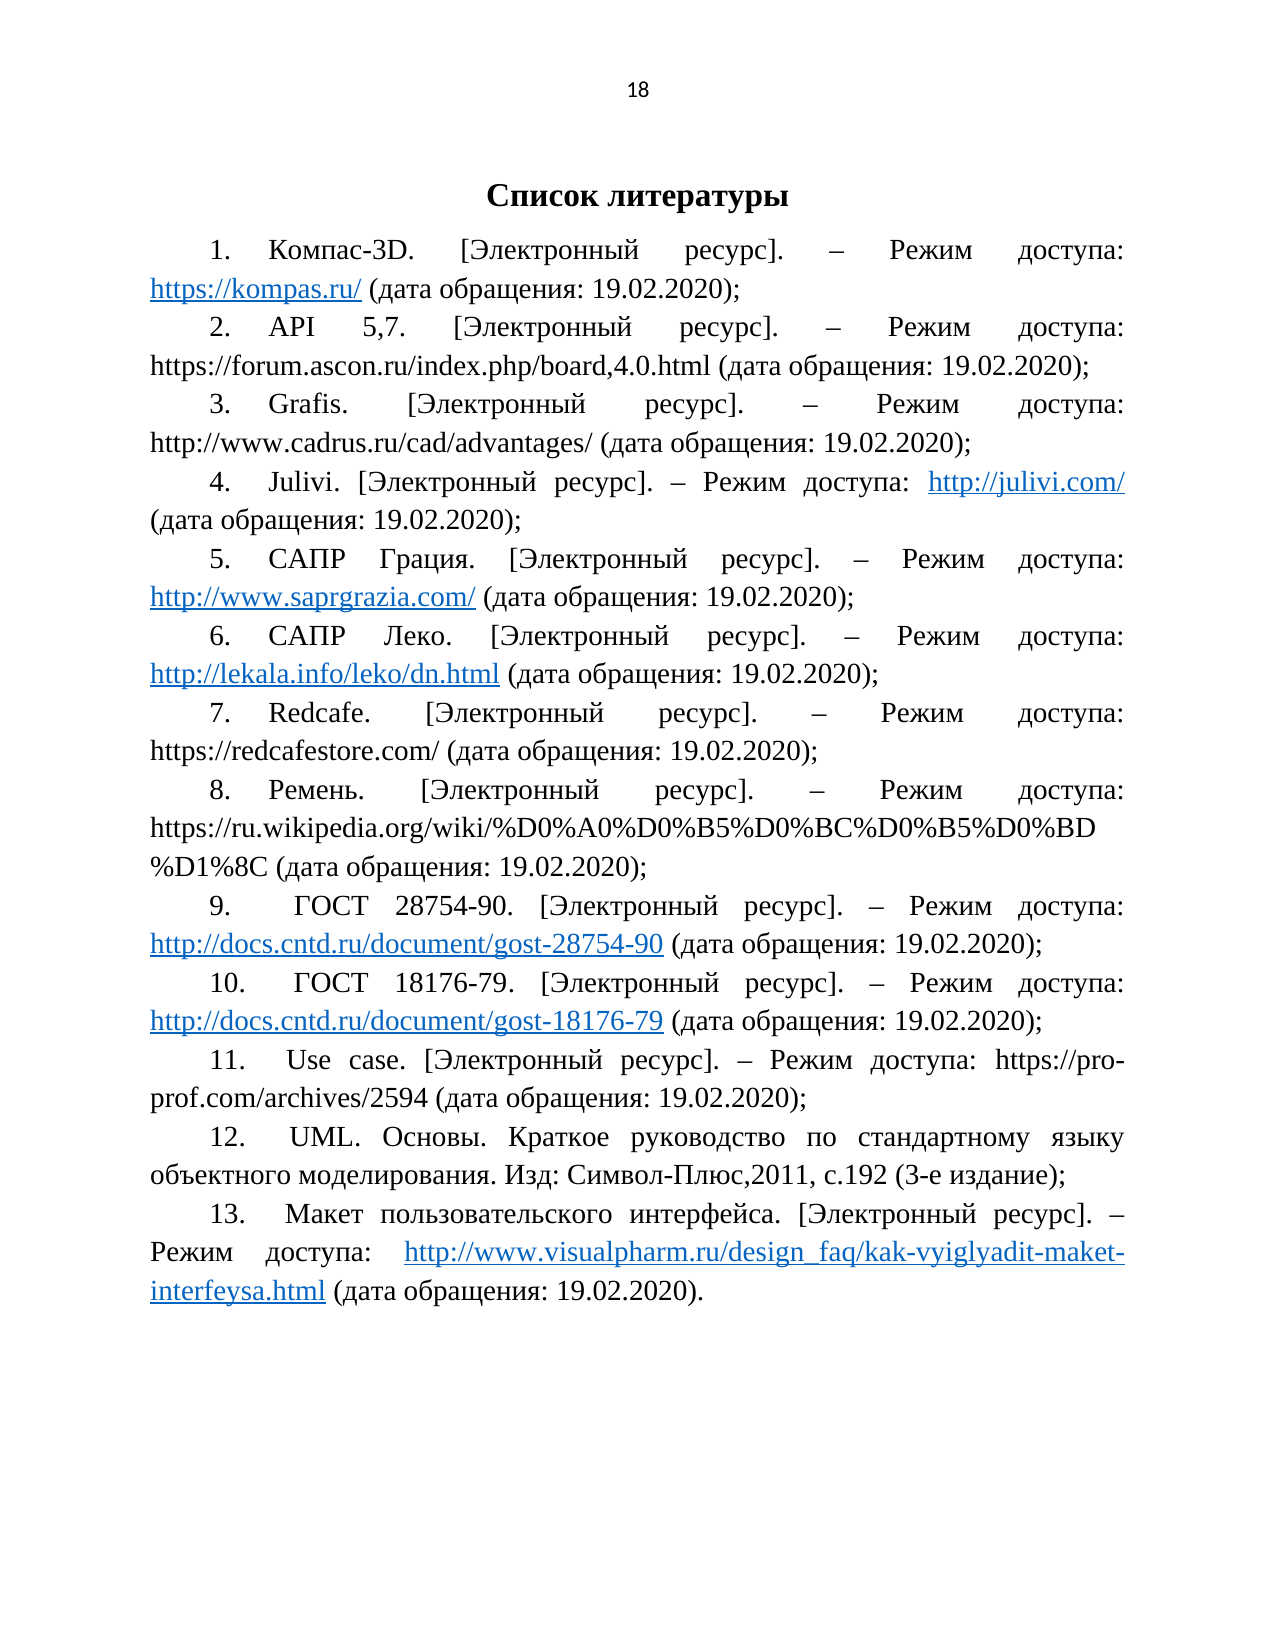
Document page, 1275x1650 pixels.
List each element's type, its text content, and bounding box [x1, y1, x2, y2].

list ГОСТ 28754-90. [Электронный ресурс]. – Режим доступа: http://docs.cntd.ru/document/gost-28754-90 (дата обращения: 19.02.2020); [150, 888, 1125, 960]
list Ремень. [Электронный ресурс]. – Режим доступа: https://ru.wikipedia.org/wiki/%D0%A0%D0%B5%D0%BC%D0%B5%D0%BD%D1%8C (дата обращения: 19.02.2020); [150, 772, 1125, 883]
list САПР Леко. [Электронный ресурс]. – Режим доступа: http://lekala.info/leko/dn.html (дата обращения: 19.02.2020); [150, 618, 1125, 690]
list ГОСТ 18176-79. [Электронный ресурс]. – Режим доступа: http://docs.cntd.ru/document/gost-18176-79 (дата обращения: 19.02.2020); [150, 965, 1125, 1037]
list Redcafe. [Электронный ресурс]. – Режим доступа: https://redcafestore.com/ (дата обращения: 19.02.2020); [150, 695, 1125, 767]
list Макет пользовательского интерфейса. [Электронный ресурс]. – Режим доступа: http://www.visualpharm.ru/design_faq/kak-vyiglyadit-maket-interfeysa.html (дата обращения: 19.02.2020). [150, 1196, 1125, 1307]
subtitle Список литературы [150, 175, 1125, 213]
list Компас-3D. [Электронный ресурс]. – Режим доступа: https://kompas.ru/ (дата обращения: 19.02.2020); [150, 232, 1125, 304]
list Julivi. [Электронный ресурс]. – Режим доступа: http://julivi.com/ (дата обращения: 19.02.2020); [150, 464, 1125, 536]
list САПР Грация. [Электронный ресурс]. – Режим доступа: http://www.saprgrazia.com/ (дата обращения: 19.02.2020); [150, 541, 1125, 613]
list Use case. [Электронный ресурс]. – Режим доступа: https://pro-prof.com/archives/2594 (дата обращения: 19.02.2020); [150, 1042, 1125, 1114]
list UML. Основы. Краткое руководство по стандартному языку объектного моделирования. Изд: Символ-Плюс,2011, с.192 (3-е издание); [150, 1119, 1125, 1191]
list API 5,7. [Электронный ресурс]. – Режим доступа: https://forum.ascon.ru/index.php/board,4.0.html (дата обращения: 19.02.2020); [150, 309, 1125, 382]
list Grafis. [Электронный ресурс]. – Режим доступа: http://www.cadrus.ru/cad/advantages/ (дата обращения: 19.02.2020); [150, 387, 1125, 459]
